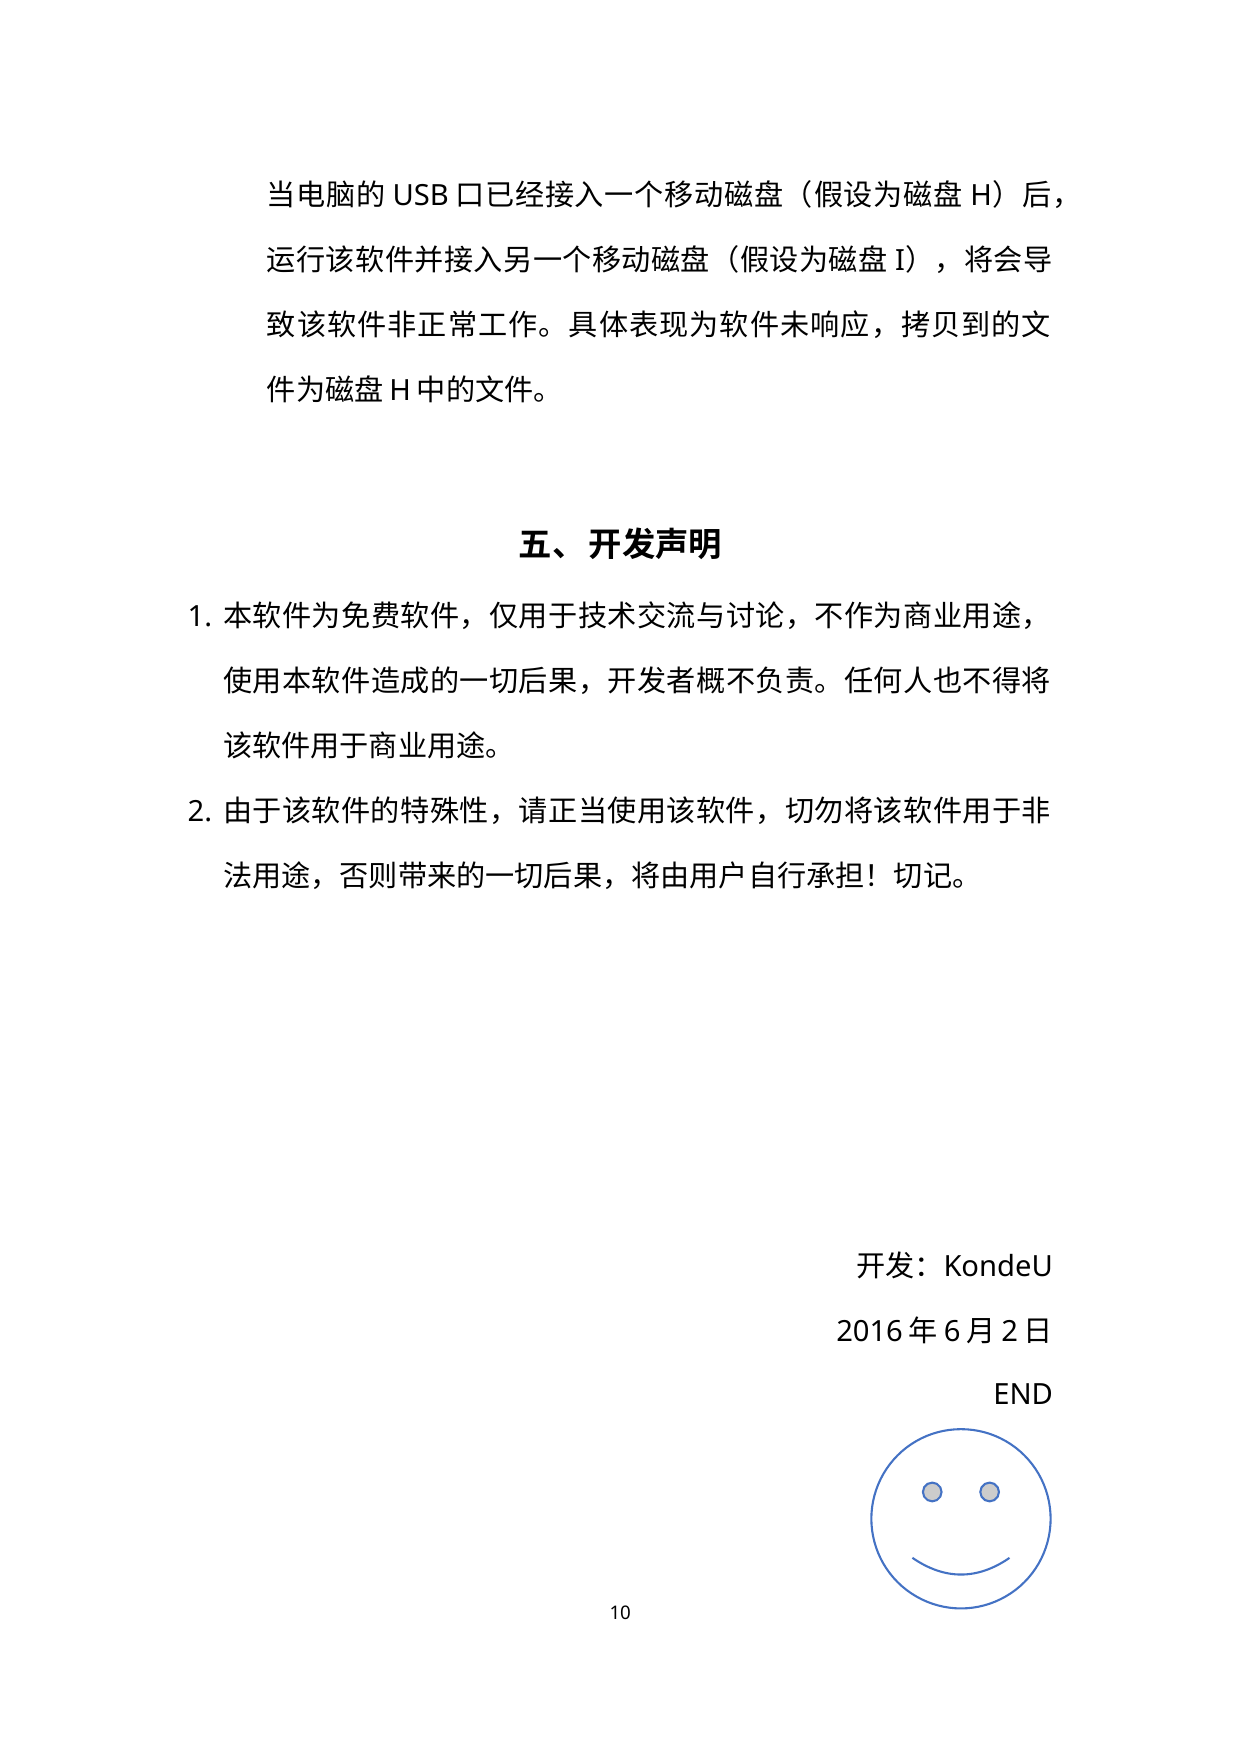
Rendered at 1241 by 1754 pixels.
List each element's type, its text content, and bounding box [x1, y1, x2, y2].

list 当电脑的USB口已经接入一个移动磁盘（假设为磁盘H）后，运行该软件并接入另一个移动磁盘（假设为磁盘I），将会导致该软件非正常工作。具体表现为软件未响应，拷贝到的文件为磁盘H中的文件。 [267, 160, 1053, 420]
title 开发声明 [187, 510, 1053, 575]
text 开发：KondeU [187, 1231, 1053, 1296]
list 由于该软件的特殊性，请正当使用该软件，切勿将该软件用于非法用途，否则带来的一切后果，将由用户自行承担！切记。 [187, 776, 1053, 906]
list 本软件为免费软件，仅用于技术交流与讨论，不作为商业用途，使用本软件造成的一切后果，开发者概不负责。任何人也不得将该软件用于商业用途。 [187, 581, 1053, 776]
text 2016年6月2日 [187, 1296, 1053, 1361]
text END [187, 1361, 1053, 1426]
